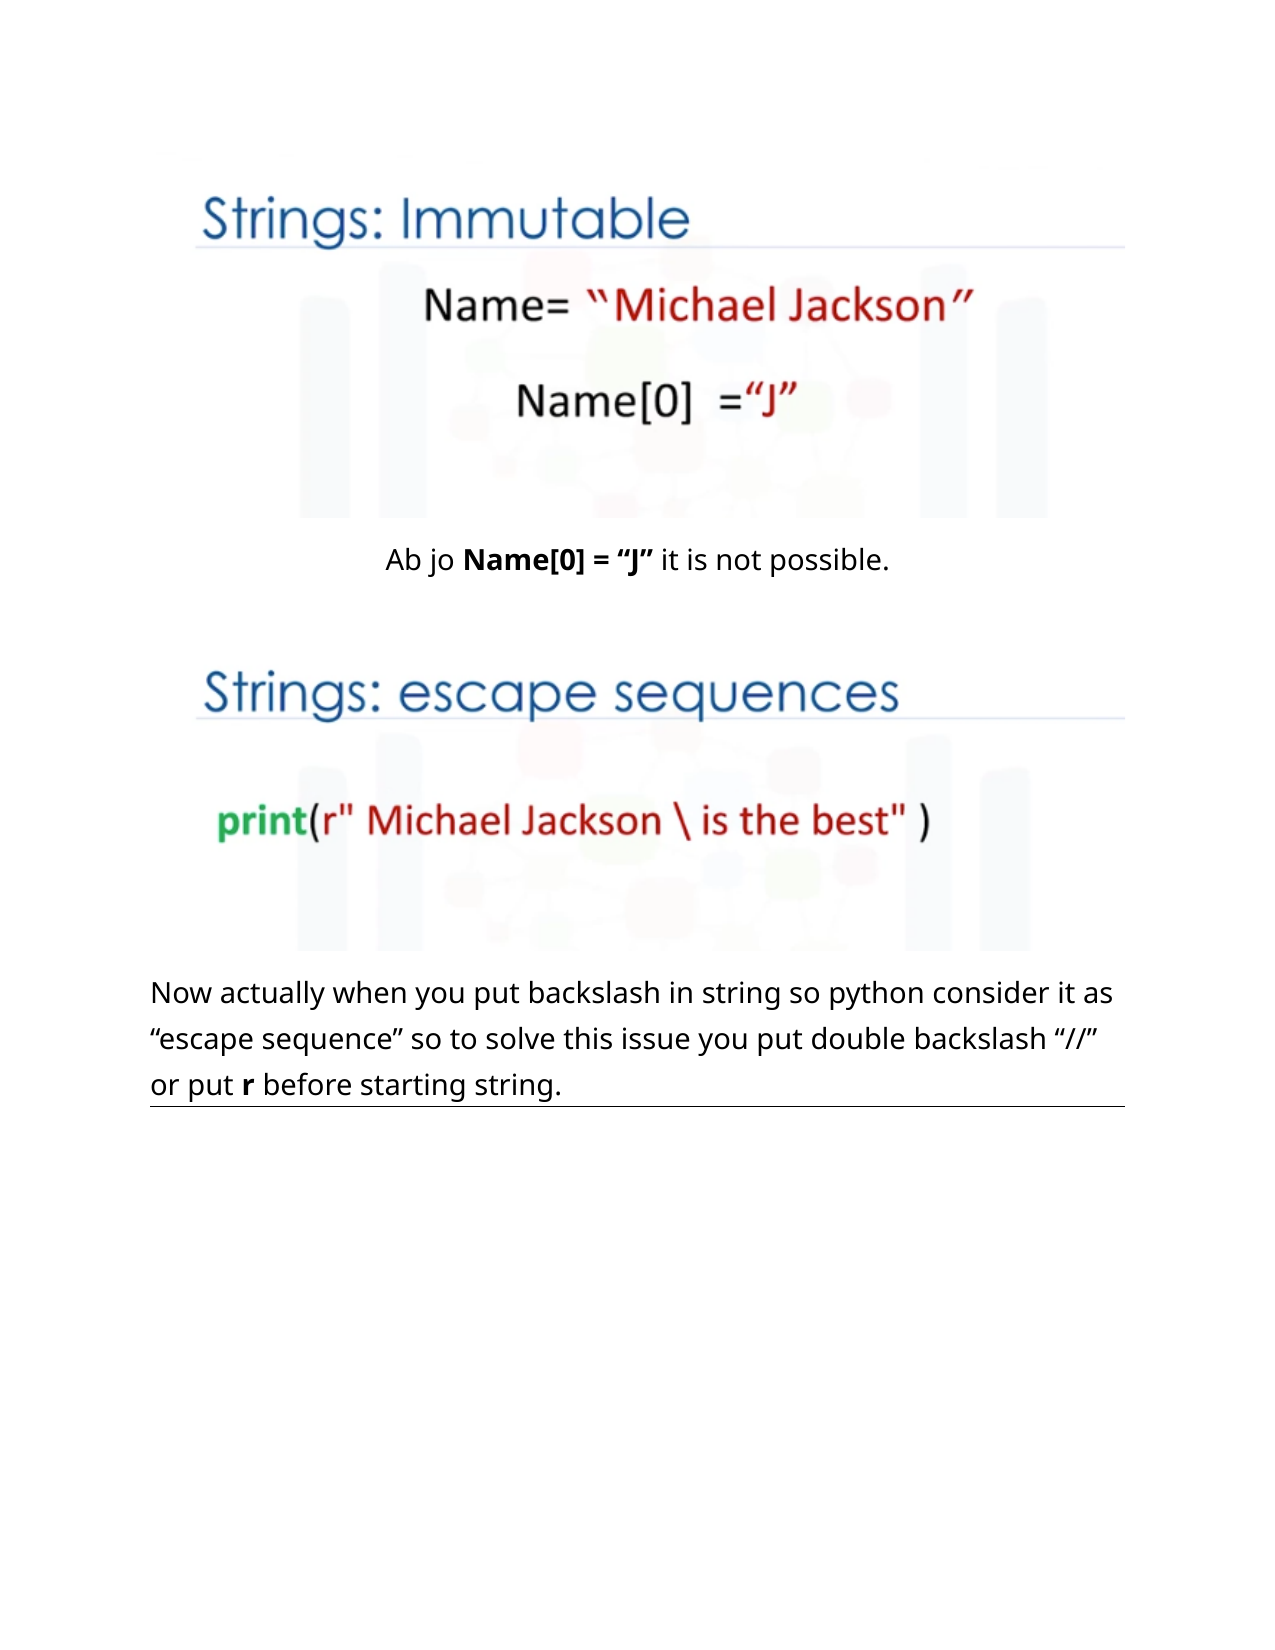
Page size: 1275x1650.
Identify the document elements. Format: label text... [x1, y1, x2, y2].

text Ab jo Name[0] = “J” it is not possible. [150, 539, 1125, 579]
text Now actually when you put backslash in string so python consider it as “escape sequence” so to solve this issue you put double backslash “//” or put r before starting string. [150, 973, 1125, 1106]
picture [150, 150, 1125, 518]
picture [150, 663, 1125, 951]
